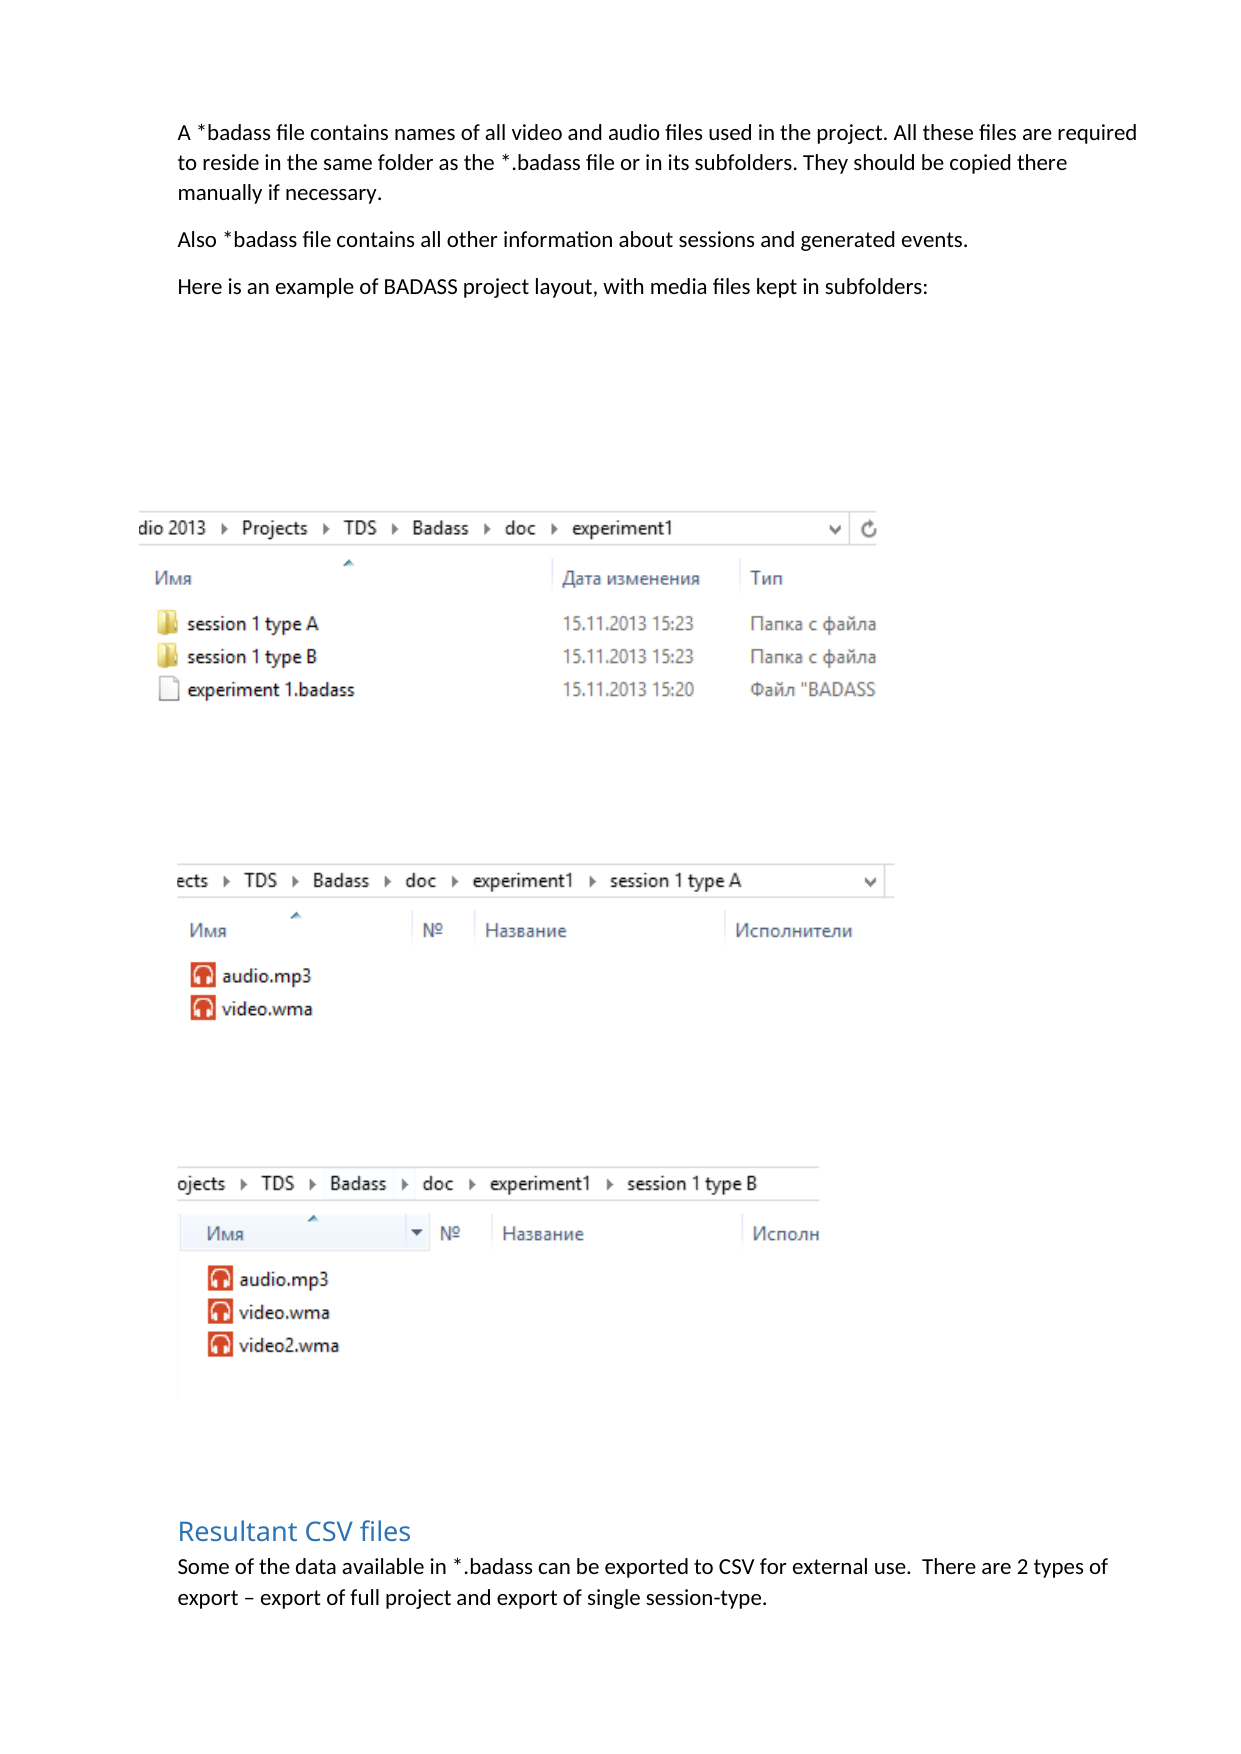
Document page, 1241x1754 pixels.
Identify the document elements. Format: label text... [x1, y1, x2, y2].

text Here is an example of BADASS project layout, with media files kept in subfolders: [177, 272, 1152, 300]
picture [177, 1162, 820, 1401]
subtitle Resultant CSV files [177, 1513, 1152, 1549]
text Some of the data available in *.badass can be exported to CSV for external use. There are 2 types of export – export of full project and export of single session-type. [177, 1552, 1152, 1611]
text A *badass file contains names of all video and audio files used in the project. All these files are required to reside in the same folder as the *.badass file or in its subfolders. They should be copied there manually if necessary. [177, 118, 1152, 207]
picture [177, 856, 895, 1097]
picture [139, 505, 877, 789]
text Also *badass file contains all other information about sessions and generated events. [177, 225, 1152, 253]
